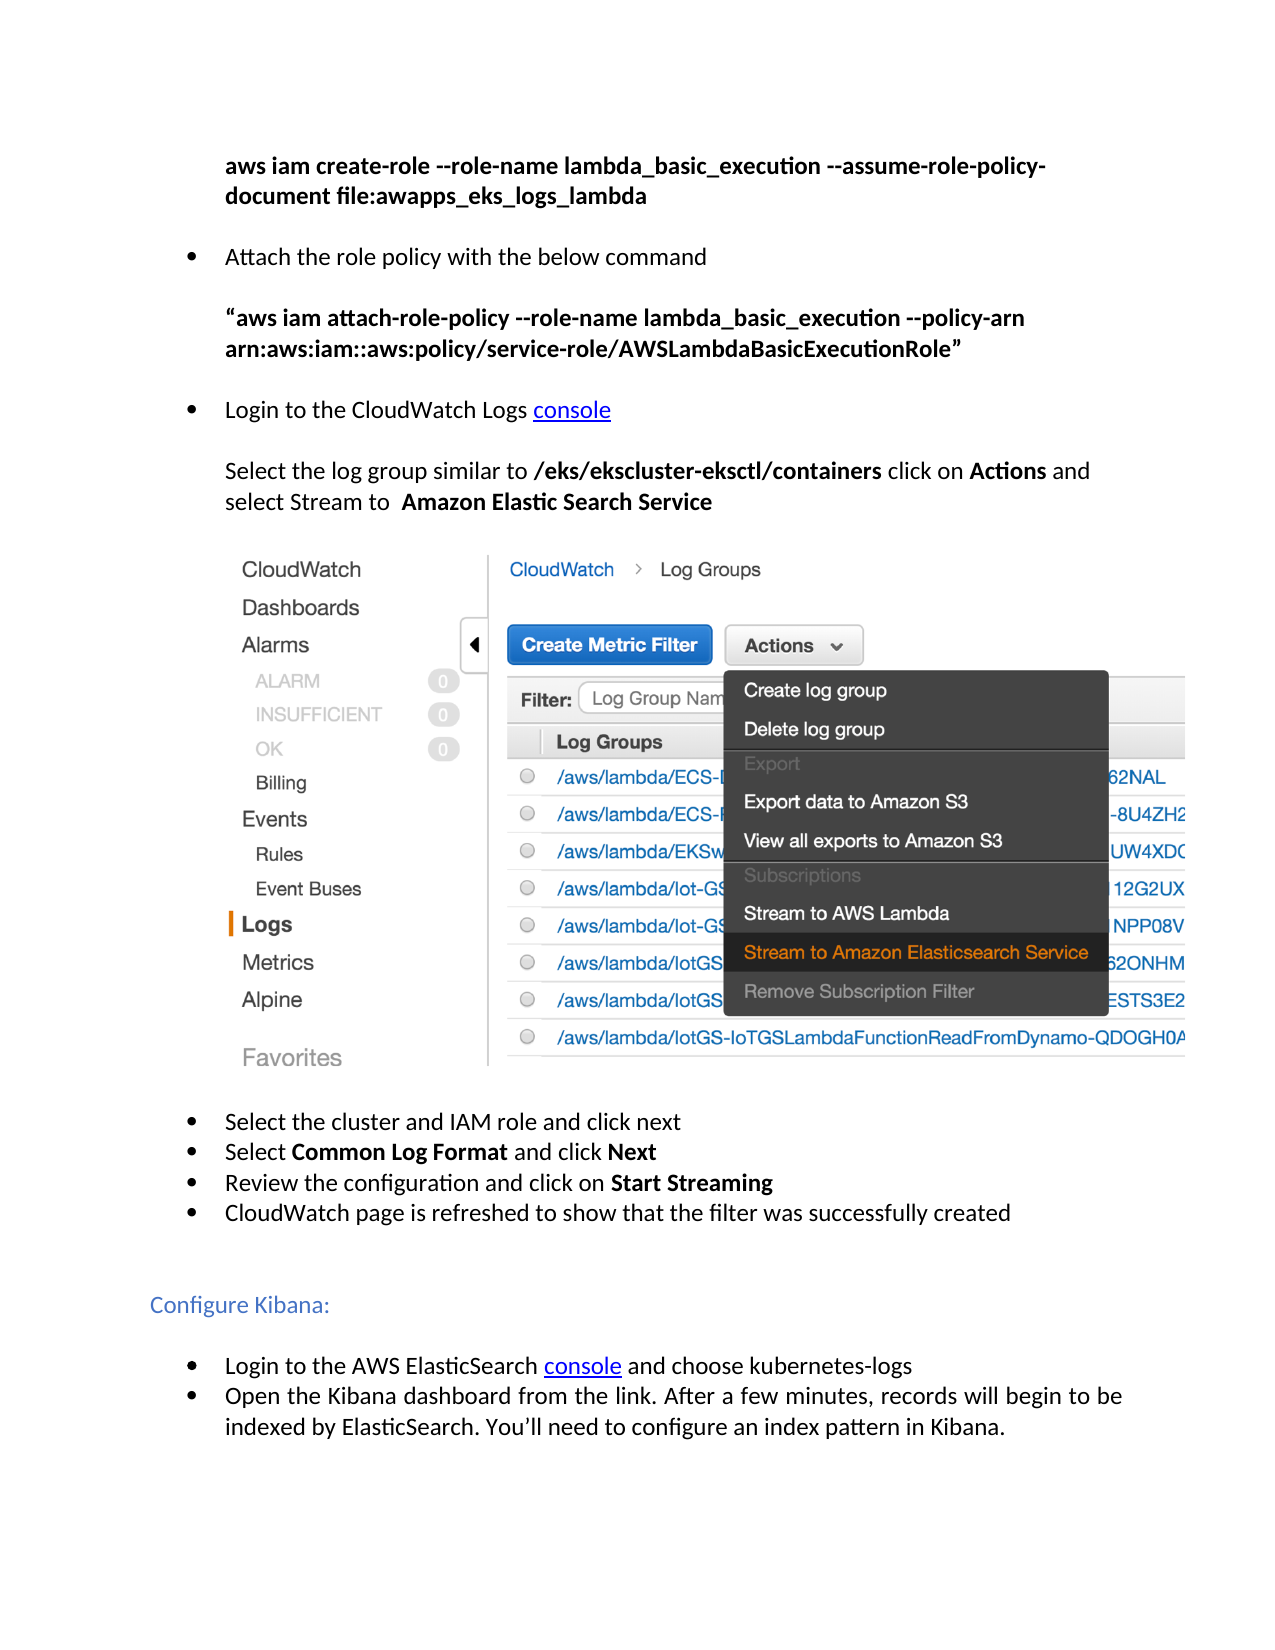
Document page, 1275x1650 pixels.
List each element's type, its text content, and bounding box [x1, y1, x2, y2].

list Login to the AWS ElasticSearch console and choose kubernetes-logs [187, 1350, 1125, 1381]
list Login to the CloudWatch Logs console [187, 394, 1125, 425]
text aws iam create-role --role-name lambda_basic_execution --assume-role-policy-document file:awapps_eks_logs_lambda [225, 150, 1125, 211]
list Select Common Log Format and click Next [187, 1136, 1125, 1167]
text Configure Kibana: [150, 1289, 1125, 1319]
picture [225, 546, 1200, 1076]
list Attach the role policy with the below command [187, 242, 1125, 272]
list CloudWatch page is refreshed to show that the filter was successfully created [187, 1197, 1125, 1228]
list Review the configuration and click on Start Streaming [187, 1167, 1125, 1197]
text Select the log group similar to /eks/ekscluster-eksctl/containers click on Actions and select Stream to Amazon Elastic Search Service [225, 455, 1125, 516]
list Select the cluster and IAM role and click next [187, 1106, 1125, 1136]
list “aws iam attach-role-policy --role-name lambda_basic_execution --policy-arn arn:aws:iam::aws:policy/service-role/AWSLambdaBasicExecutionRole” [225, 303, 1125, 364]
list Open the Kibana dashboard from the link. After a few minutes, records will begin to be indexed by ElasticSearch. You’ll need to configure an index pattern in Kibana. [187, 1381, 1125, 1442]
